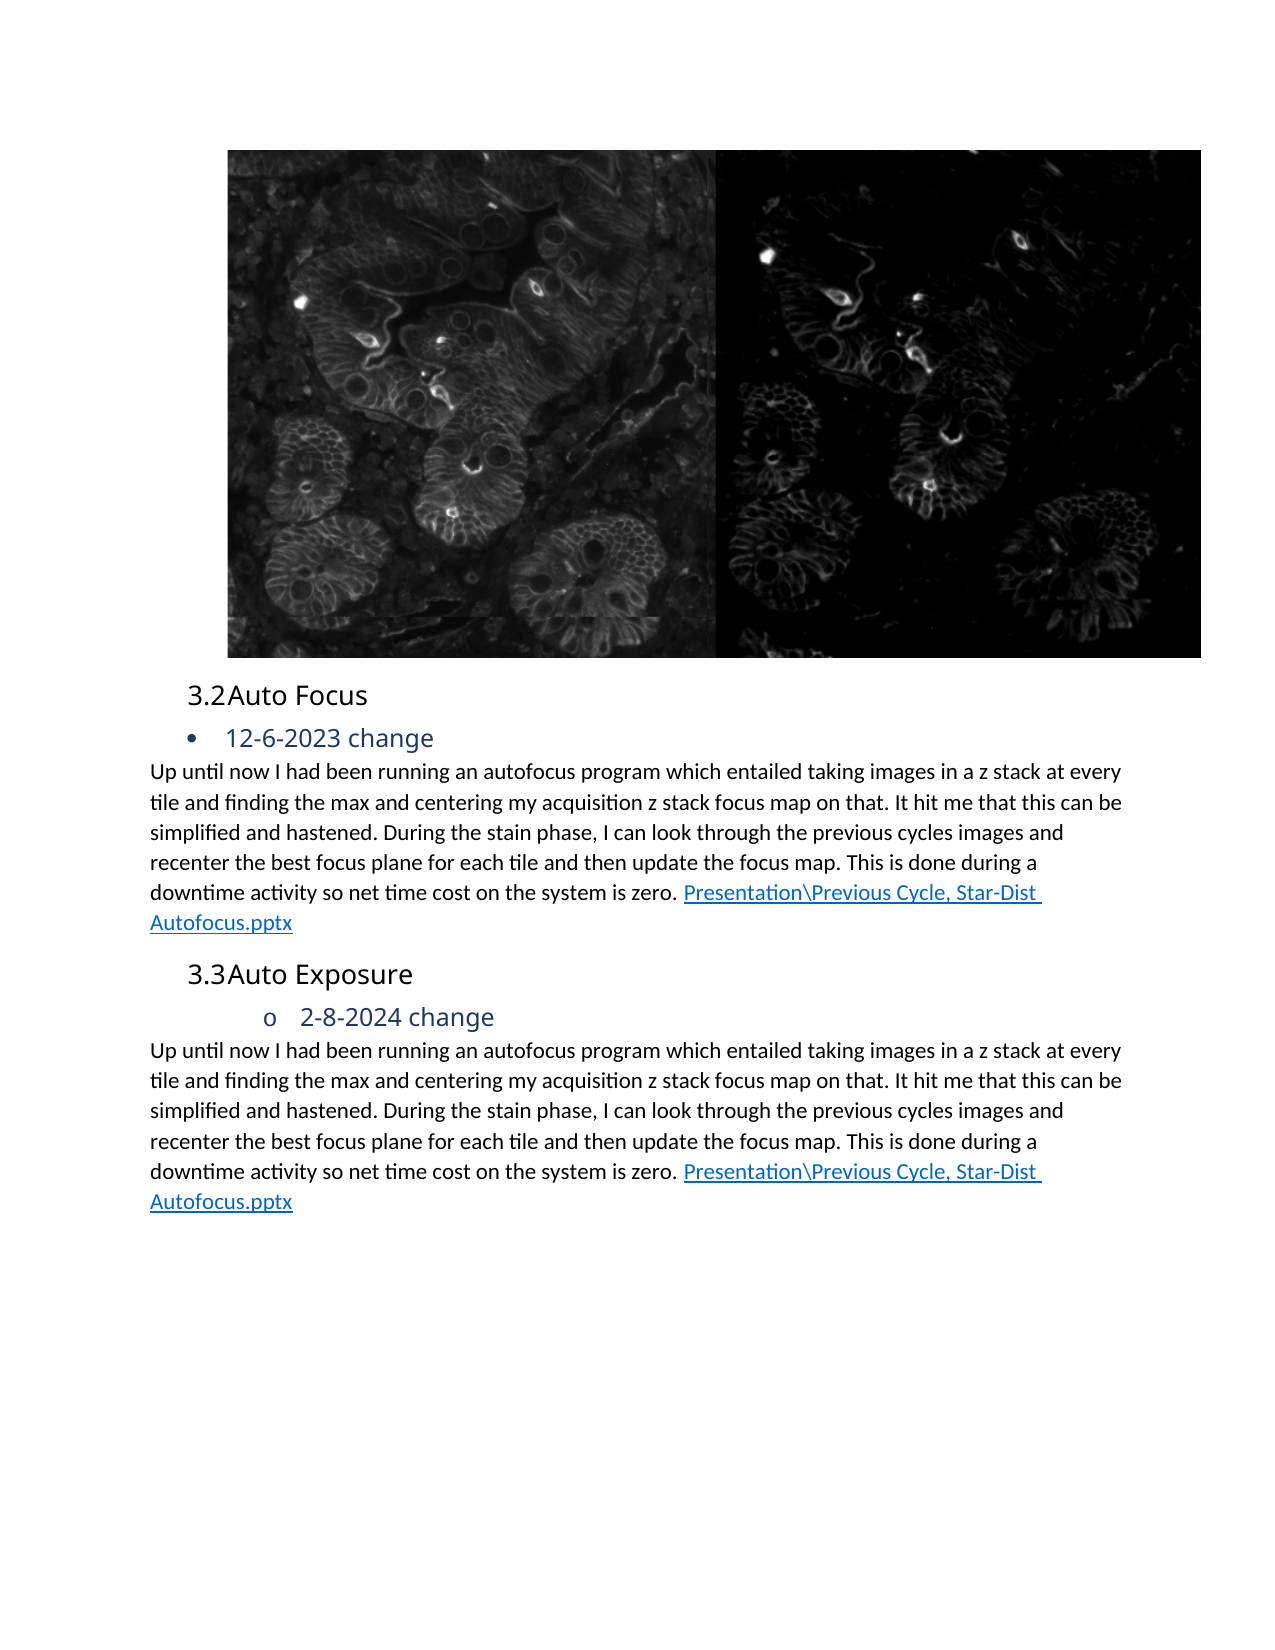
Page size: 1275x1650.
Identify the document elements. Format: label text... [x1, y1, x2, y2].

subtitle 2-8-2024 change [262, 999, 1125, 1033]
picture [227, 150, 1201, 658]
subtitle Auto Focus [187, 677, 1125, 713]
subtitle 12-6-2023 change [187, 721, 1125, 755]
subtitle Auto Exposure [187, 955, 1125, 992]
